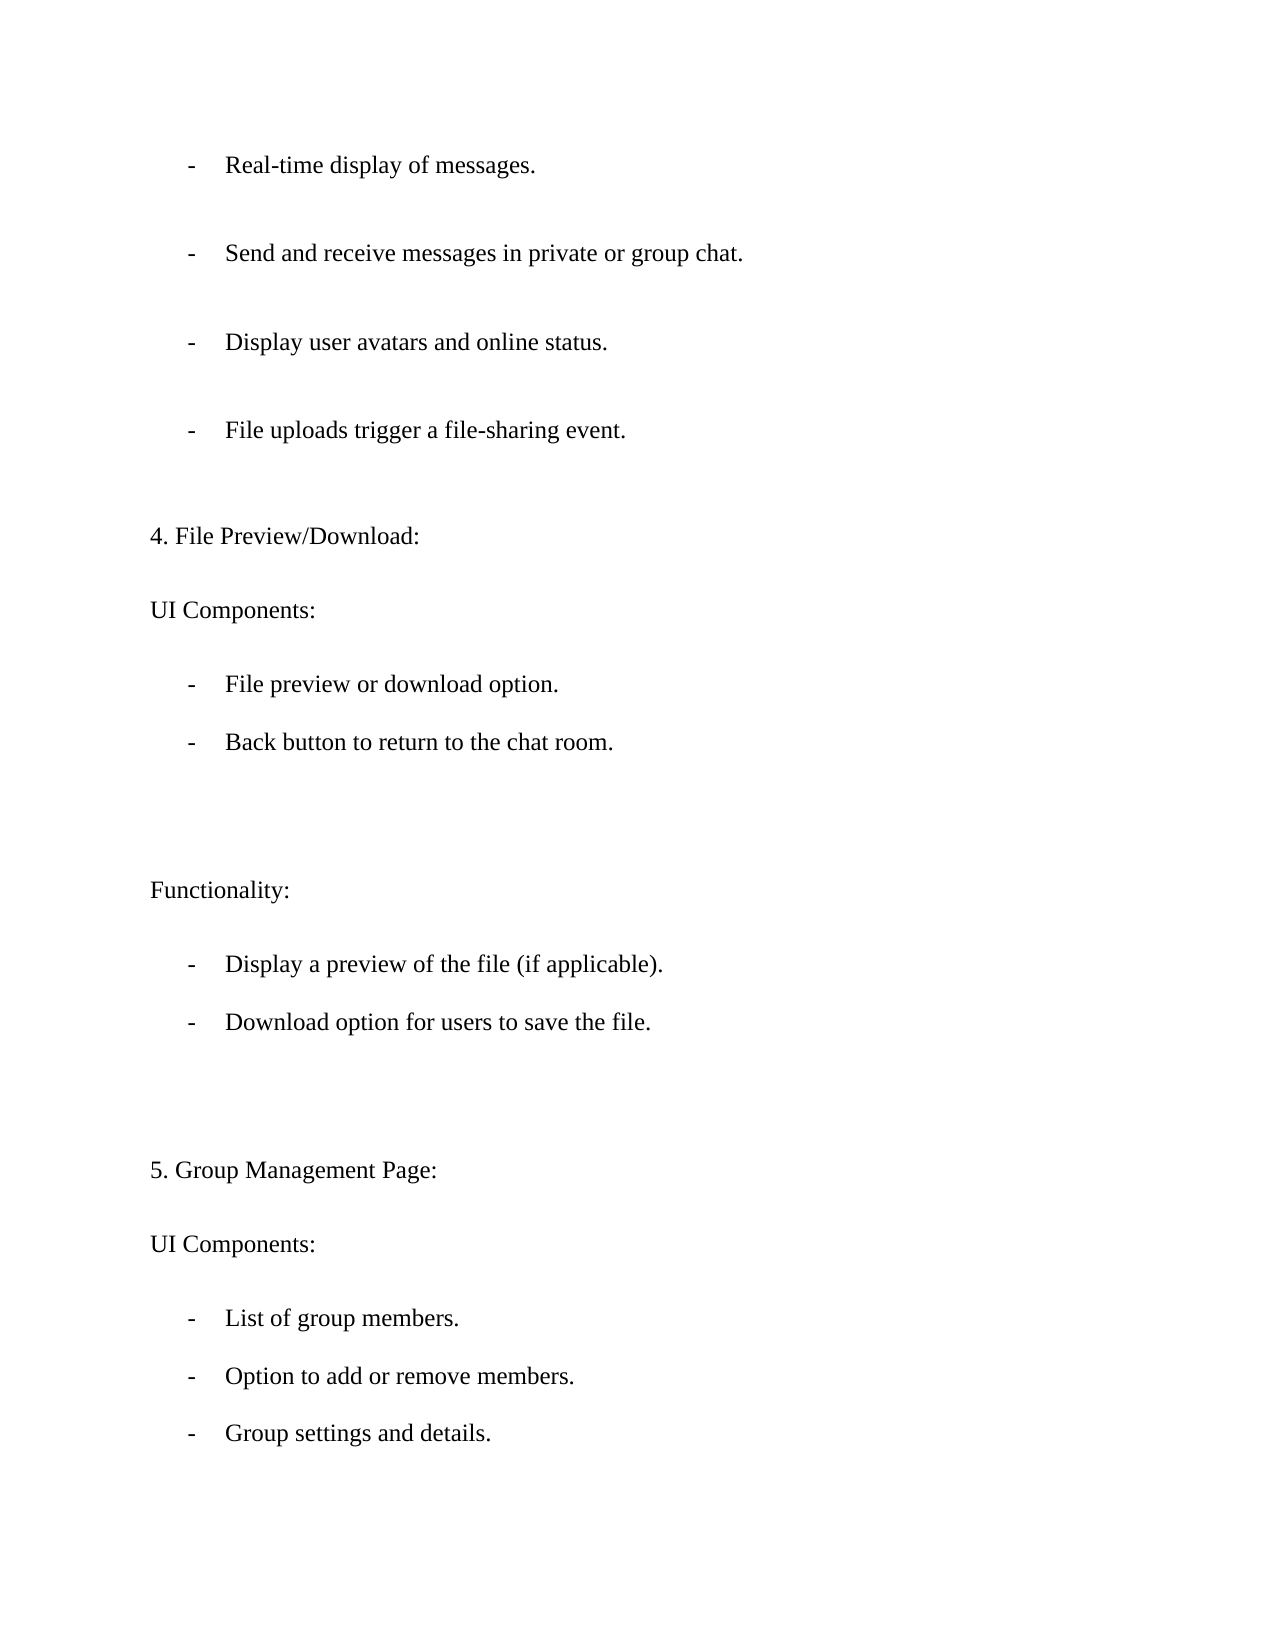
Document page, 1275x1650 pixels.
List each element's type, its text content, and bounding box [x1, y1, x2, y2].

text 5. Group Management Page: [150, 1155, 1125, 1184]
list Back button to return to the chat room. [187, 727, 1125, 755]
text UI Components: [150, 1229, 1125, 1258]
text UI Components: [150, 595, 1125, 624]
text 4. File Preview/Download: [150, 521, 1125, 549]
list Display user avatars and online status. [187, 327, 1125, 356]
list Send and receive messages in private or group chat. [187, 238, 1125, 267]
list Group settings and details. [187, 1418, 1125, 1447]
list Real-time display of messages. [187, 150, 1125, 179]
list File preview or download option. [187, 669, 1125, 698]
text Functionality: [150, 875, 1125, 904]
list Option to add or remove members. [187, 1361, 1125, 1389]
list List of group members. [187, 1303, 1125, 1332]
list File uploads trigger a file-sharing event. [187, 416, 1125, 444]
list Display a preview of the file (if applicable). [187, 949, 1125, 978]
list Download option for users to save the file. [187, 1007, 1125, 1035]
